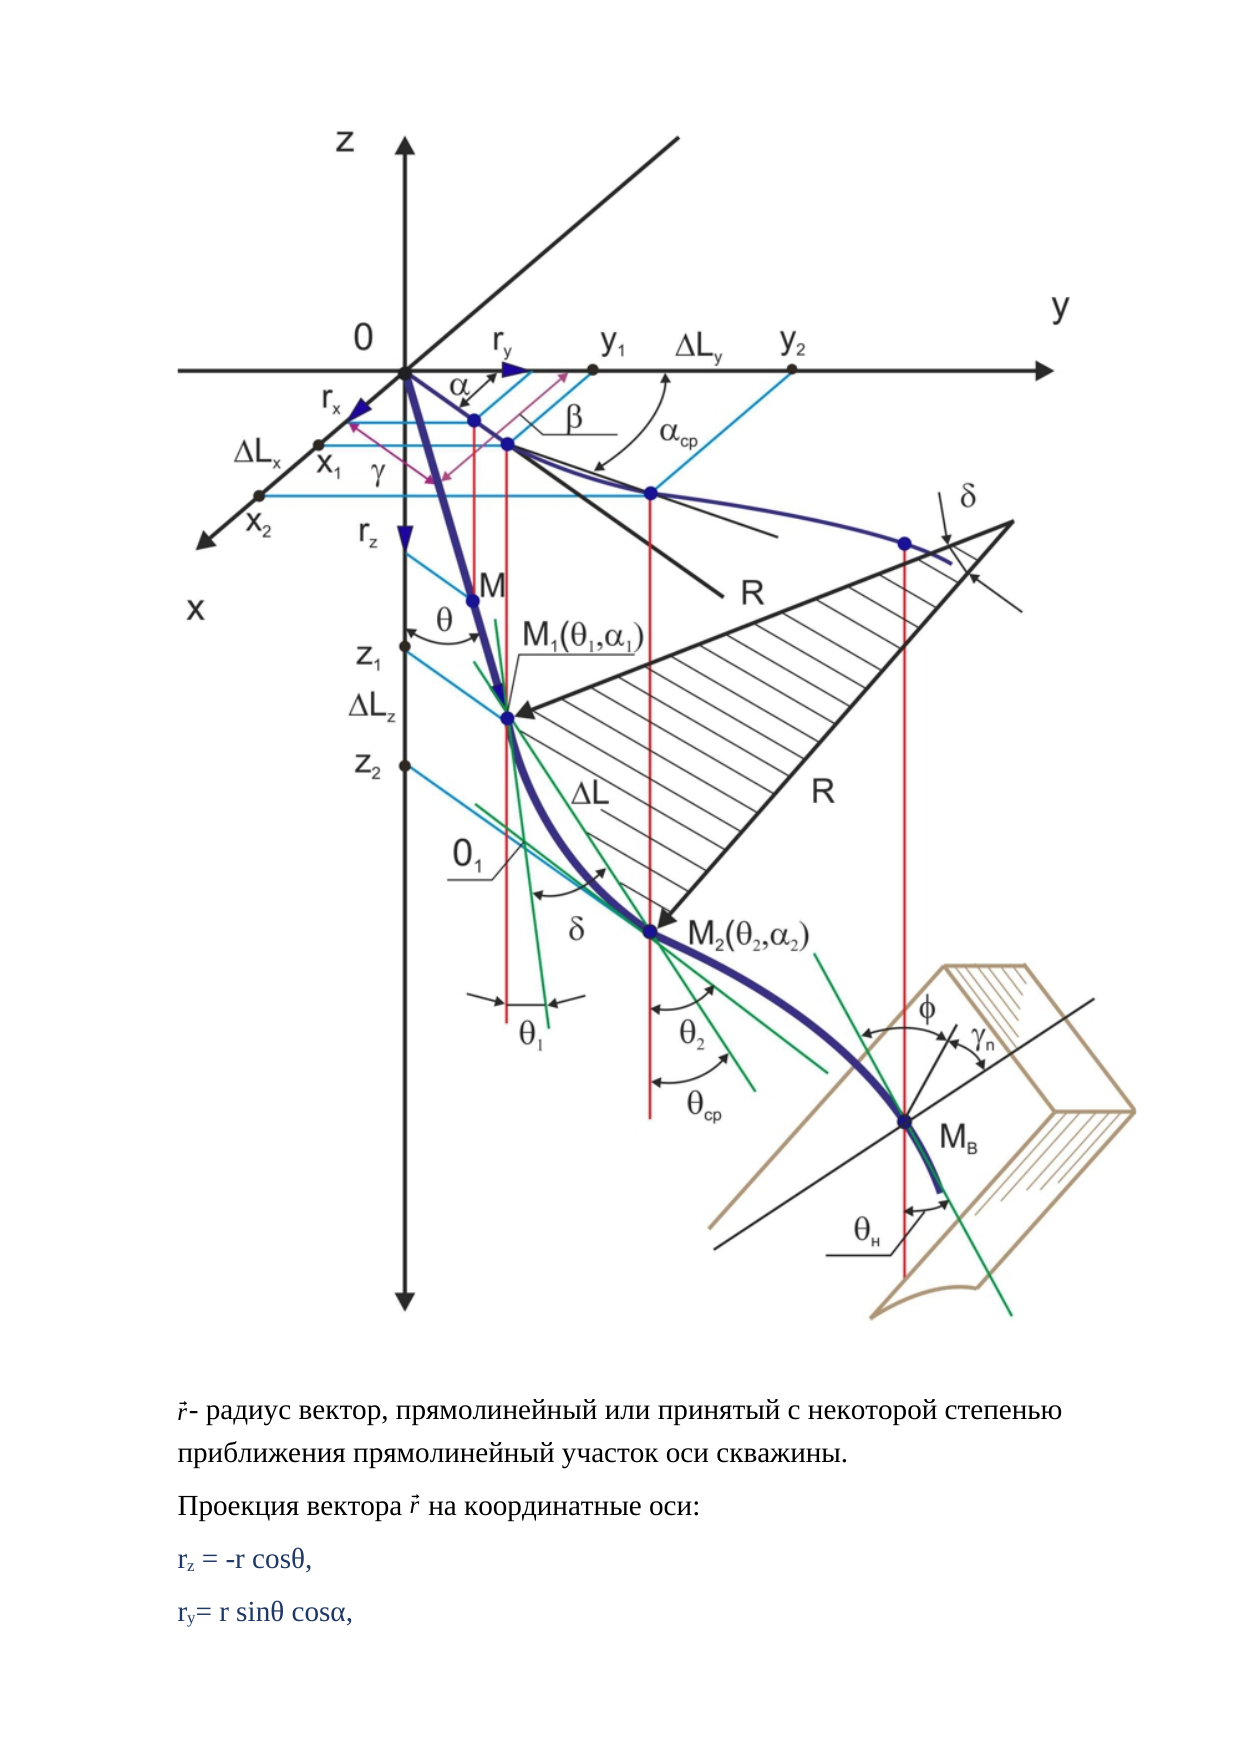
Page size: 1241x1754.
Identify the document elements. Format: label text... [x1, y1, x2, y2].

picture [177, 118, 1137, 1321]
text - радиус вектор, прямолинейный или принятый с некоторой степенью приближения прямолинейный участок оси скважины. [177, 1392, 1152, 1469]
text rz = -r cosθ, [177, 1541, 1152, 1575]
text ry= r sinθ cosα, [177, 1594, 1152, 1627]
text Проекция вектора на координатные оси: [177, 1488, 1152, 1522]
